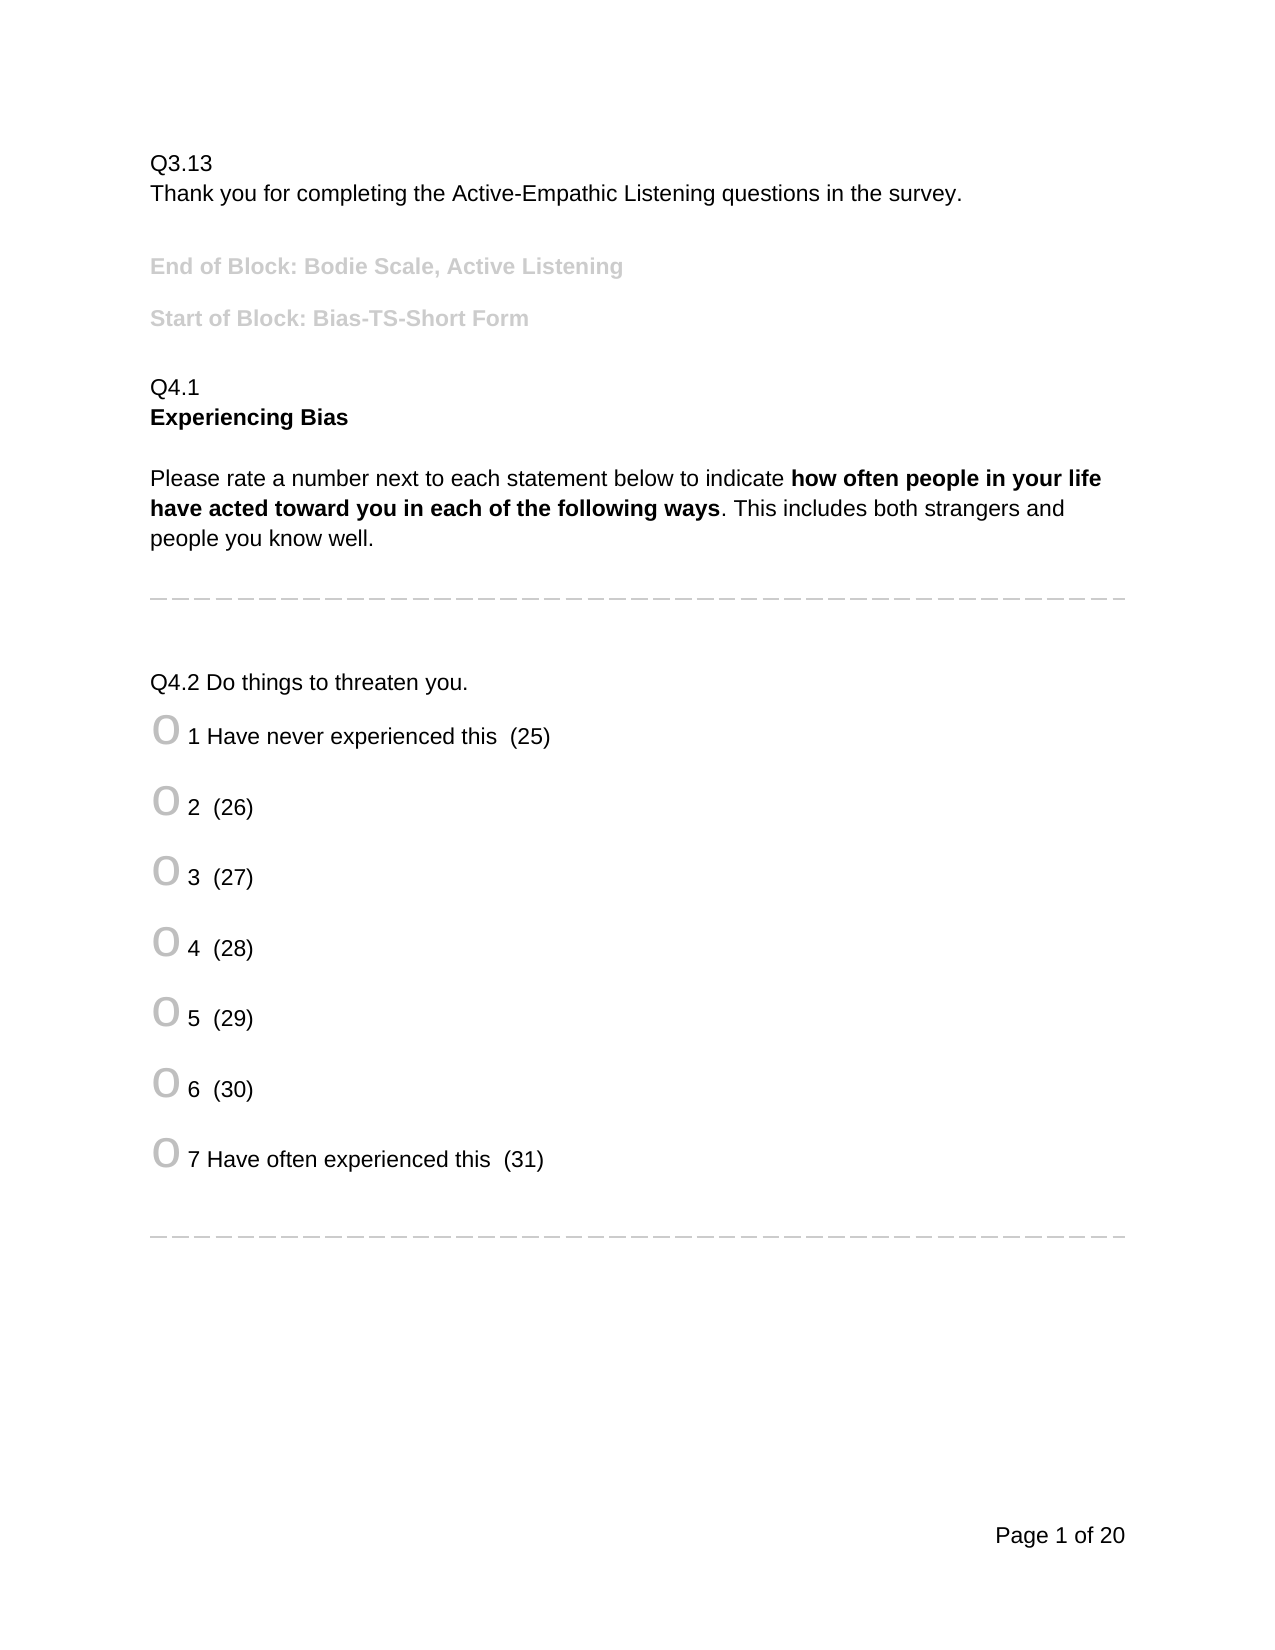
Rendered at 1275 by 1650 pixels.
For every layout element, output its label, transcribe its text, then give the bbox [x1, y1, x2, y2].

list 4 (28) [150, 911, 1125, 972]
list 1 Have never experienced this (25) [150, 699, 1125, 761]
text Q3.13 Thank you for completing the Active-Empathic Listening questions in the survey. [150, 150, 1125, 207]
list 2 (26) [150, 770, 1125, 831]
text End of Block: Bodie Scale, Active Listening [150, 253, 1125, 279]
list 5 (29) [150, 982, 1125, 1043]
list 3 (27) [150, 841, 1125, 902]
text Q4.2 Do things to threaten you. [150, 669, 1125, 696]
text Q4.1 Experiencing Bias Please rate a number next to each statement below to indicate how often people in your life have acted toward you in each of the following ways. This includes both strangers and people you know well. [150, 374, 1125, 552]
text Start of Block: Bias-TS-Short Form [150, 305, 1125, 331]
list 7 Have often experienced this (31) [150, 1123, 1125, 1184]
list 6 (30) [150, 1052, 1125, 1113]
